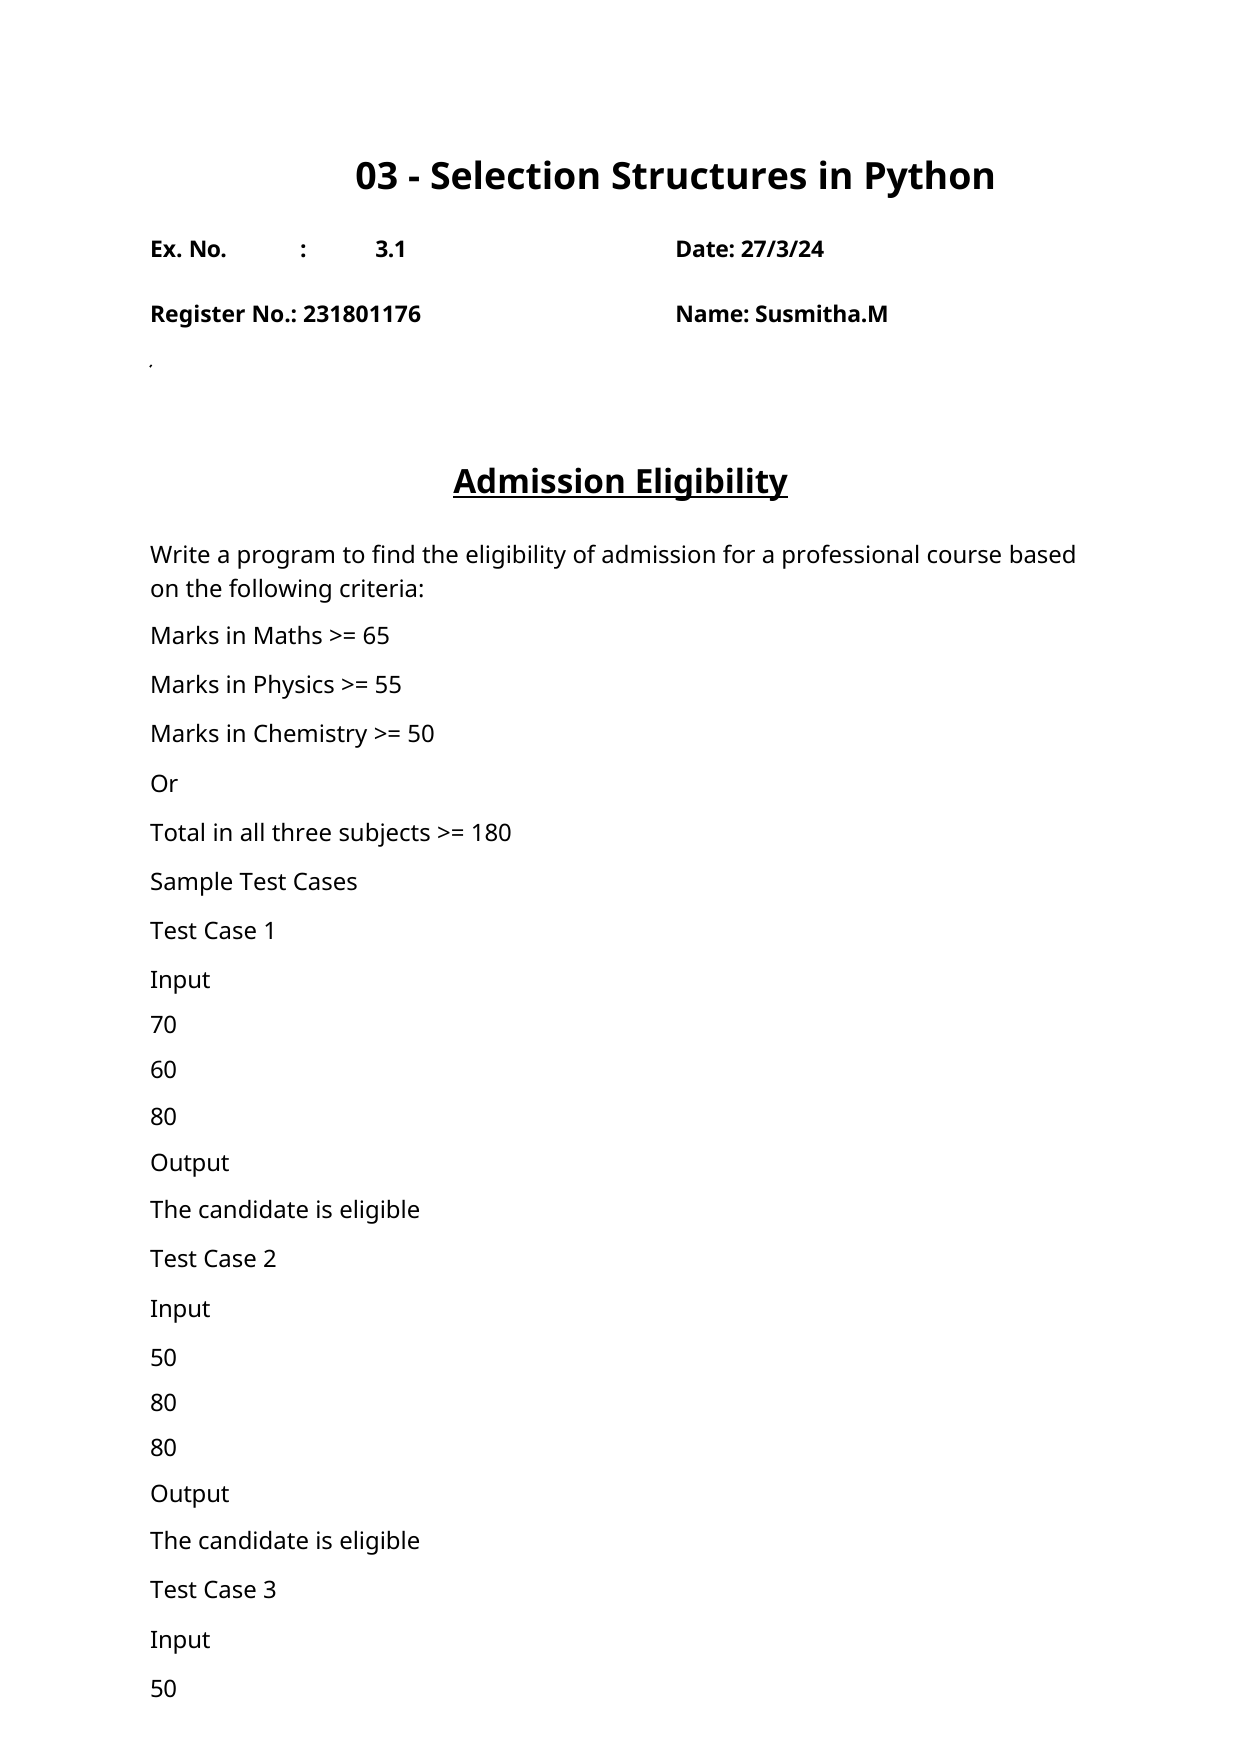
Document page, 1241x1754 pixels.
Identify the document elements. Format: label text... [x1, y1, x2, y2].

text 80 [150, 1431, 1136, 1463]
text Input 50 [150, 1291, 227, 1373]
text 60 [150, 1053, 1136, 1086]
text 03 - Selection Structures in Python [355, 149, 1136, 200]
text Output [150, 1146, 1136, 1179]
text Ex. No. : 3.1 Date: 27/3/24 [150, 233, 1136, 264]
text The candidate is eligible Test Case 3 [150, 1524, 461, 1606]
text Input 50 [150, 1622, 227, 1704]
text 80 [150, 1100, 1136, 1132]
subtitle Admission Eligibility [129, 458, 1112, 503]
text Total in all three subjects >= 180 Sample Test Cases [150, 816, 545, 897]
text Write a program to find the eligibility of admission for a professional course based on the following criteria: [150, 538, 1077, 604]
text 80 [150, 1390, 1136, 1417]
text 70 [150, 1012, 1136, 1039]
text Marks in Maths >= 65 Marks in Physics >= 55 Marks in Chemistry >= 50 Or [150, 619, 461, 799]
text Test Case 1 Input [150, 914, 286, 996]
text Register No.: 231801176 Name: Susmitha.M [150, 298, 1136, 329]
text Output [150, 1477, 1136, 1510]
text The candidate is eligible Test Case 2 [150, 1193, 461, 1274]
